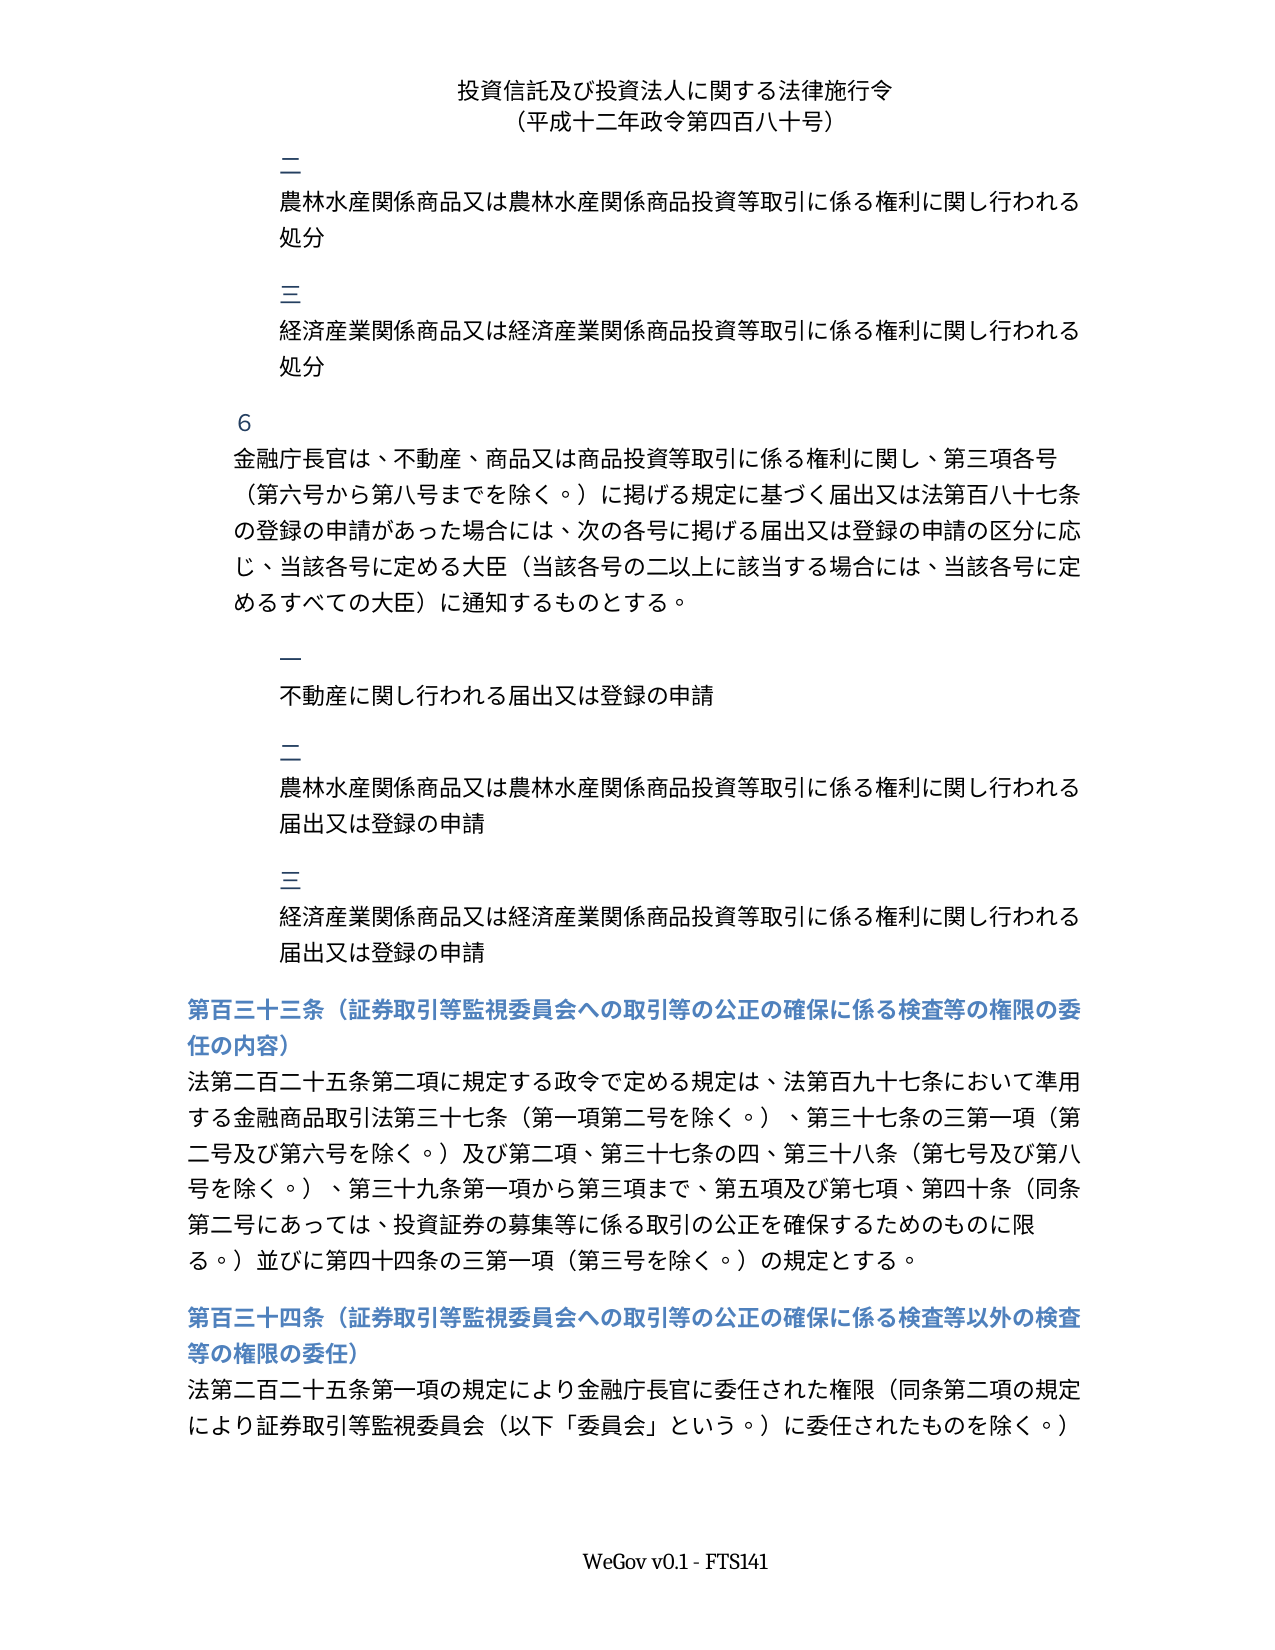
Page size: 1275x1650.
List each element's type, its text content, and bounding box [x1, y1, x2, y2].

text 法第二百二十五条第一項の規定により金融庁長官に委任された権限（同条第二項の規定により証券取引等監視委員会（以下「委員会」という。）に委任されたものを除く。）のうち、法第二十二条第一項及び第二百十三条第一項から第五項までの規定による権限は、委員会に委任する。 [187, 1374, 1087, 1441]
text 金融庁長官は、不動産、商品又は商品投資等取引に係る権利に関し、第三項各号（第六号から第八号までを除く。）に掲げる規定に基づく届出又は法第百八十七条の登録の申請があった場合には、次の各号に掲げる届出又は登録の申請の区分に応じ、当該各号に定める大臣（当該各号の二以上に該当する場合には、当該各号に定めるすべての大臣）に通知するものとする。 [233, 443, 1087, 618]
subtitle 第百三十三条（証券取引等監視委員会への取引等の公正の確保に係る検査等の権限の委任の内容） [187, 994, 1087, 1061]
subtitle 一 [279, 644, 1087, 675]
subtitle 二 [279, 150, 1087, 181]
text 法第二百二十五条第二項に規定する政令で定める規定は、法第百九十七条において準用する金融商品取引法第三十七条（第一項第二号を除く。）、第三十七条の三第一項（第二号及び第六号を除く。）及び第二項、第三十七条の四、第三十八条（第七号及び第八号を除く。）、第三十九条第一項から第三項まで、第五項及び第七項、第四十条（同条第二号にあっては、投資証券の募集等に係る取引の公正を確保するためのものに限る。）並びに第四十四条の三第一項（第三号を除く。）の規定とする。 [187, 1066, 1087, 1277]
text 農林水産関係商品又は農林水産関係商品投資等取引に係る権利に関し行われる処分 [279, 186, 1087, 253]
text 農林水産関係商品又は農林水産関係商品投資等取引に係る権利に関し行われる届出又は登録の申請 [279, 772, 1087, 839]
text 不動産に関し行われる届出又は登録の申請 [279, 680, 1087, 711]
subtitle 二 [279, 736, 1087, 768]
subtitle 三 [279, 279, 1087, 310]
subtitle 三 [279, 865, 1087, 896]
subtitle ６ [233, 407, 1087, 438]
subtitle 第百三十四条（証券取引等監視委員会への取引等の公正の確保に係る検査等以外の検査等の権限の委任） [187, 1302, 1087, 1369]
text 経済産業関係商品又は経済産業関係商品投資等取引に係る権利に関し行われる処分 [279, 314, 1087, 382]
text 経済産業関係商品又は経済産業関係商品投資等取引に係る権利に関し行われる届出又は登録の申請 [279, 901, 1087, 968]
